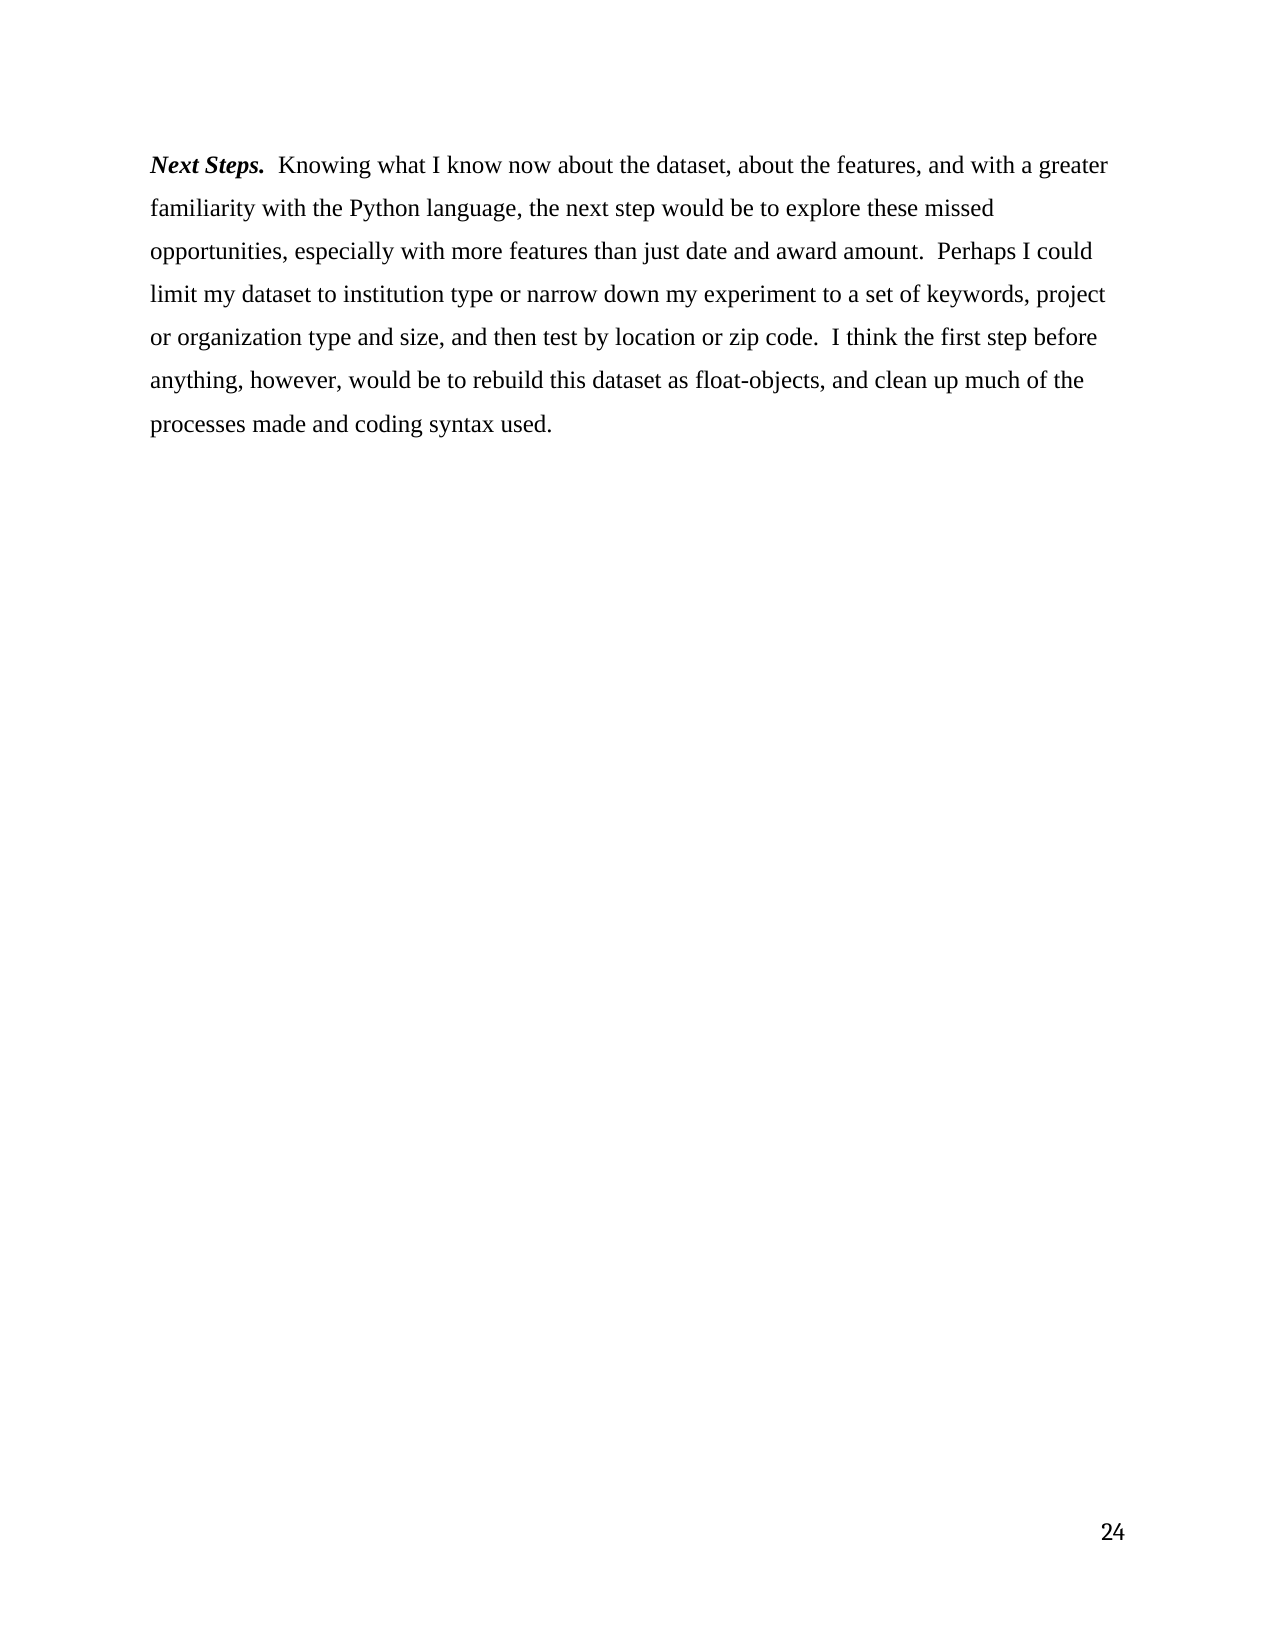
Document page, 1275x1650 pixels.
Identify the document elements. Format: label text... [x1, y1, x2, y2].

text Next Steps. Knowing what I know now about the dataset, about the features, and with a greater familiarity with the Python language, the next step would be to explore these missed opportunities, especially with more features than just date and award amount. Perhaps I could limit my dataset to institution type or narrow down my experiment to a set of keywords, project or organization type and size, and then test by location or zip code. I think the first step before anything, however, would be to rebuild this dataset as float-objects, and clean up much of the processes made and coding syntax used. [150, 150, 1125, 437]
